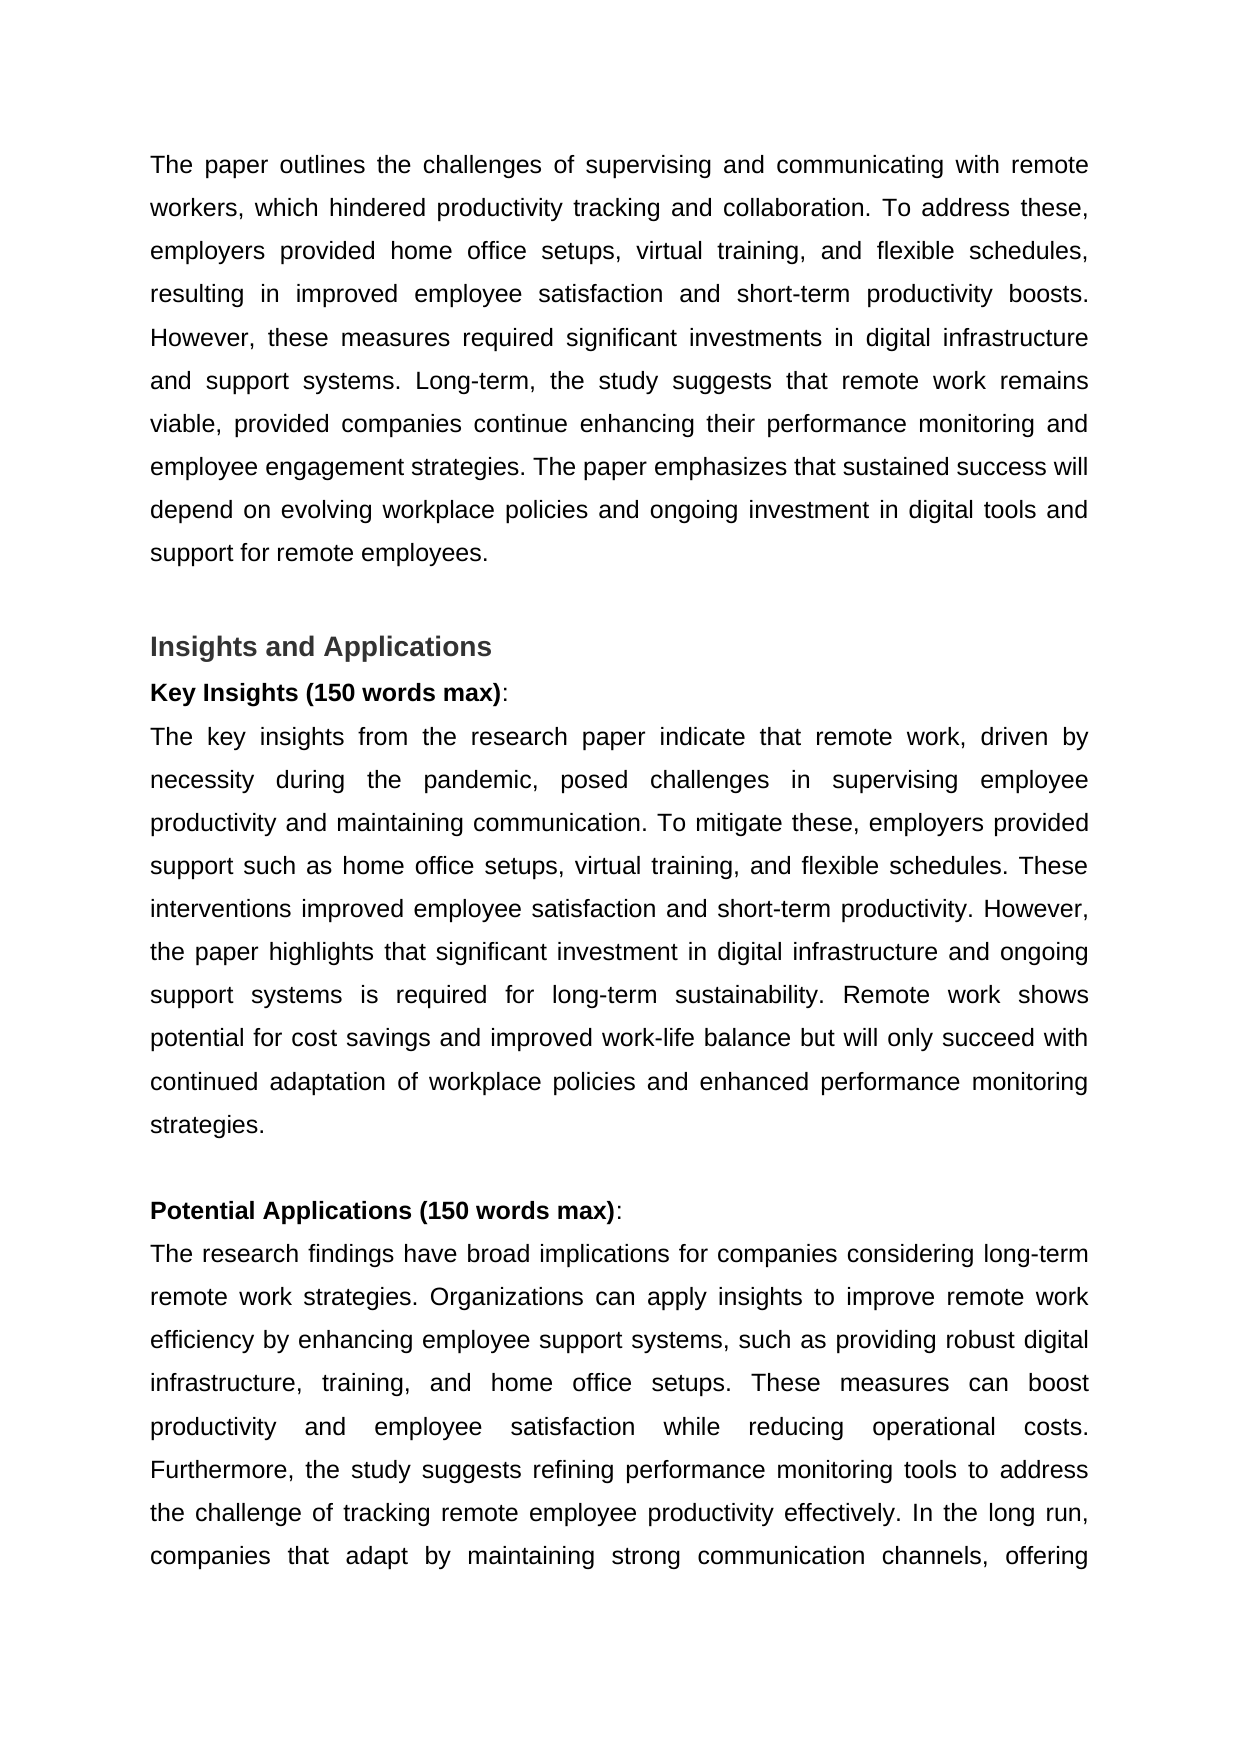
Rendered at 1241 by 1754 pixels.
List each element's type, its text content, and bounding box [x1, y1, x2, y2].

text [150, 1239, 1090, 1569]
text The key insights from the research paper indicate that remote work, driven by necessity during the pandemic, posed challenges in supervising employee productivity and maintaining communication. To mitigate these, employers provided support such as home office setups, virtual training, and flexible schedules. These interventions improved employee satisfaction and short-term productivity. However, the paper highlights that significant investment in digital infrastructure and ongoing support systems is required for long-term sustainability. Remote work shows potential for cost savings and improved work-life balance but will only succeed with continued adaptation of workplace policies and enhanced performance monitoring strategies. [150, 721, 1090, 1138]
text The paper outlines the challenges of supervising and communicating with remote workers, which hindered productivity tracking and collaboration. To address these, employers provided home office setups, virtual training, and flexible schedules, resulting in improved employee satisfaction and short-term productivity boosts. However, these measures required significant investments in digital infrastructure and support systems. Long-term, the study suggests that remote work remains viable, provided companies continue enhancing their performance monitoring and employee engagement strategies. The paper emphasizes that sustained success will depend on evolving workplace policies and ongoing investment in digital tools and support for remote employees. [150, 150, 1090, 567]
text Key Insights (150 words max): [150, 678, 1090, 707]
text Potential Applications (150 words max): [150, 1196, 1090, 1224]
subtitle Insights and Applications [150, 630, 1090, 662]
